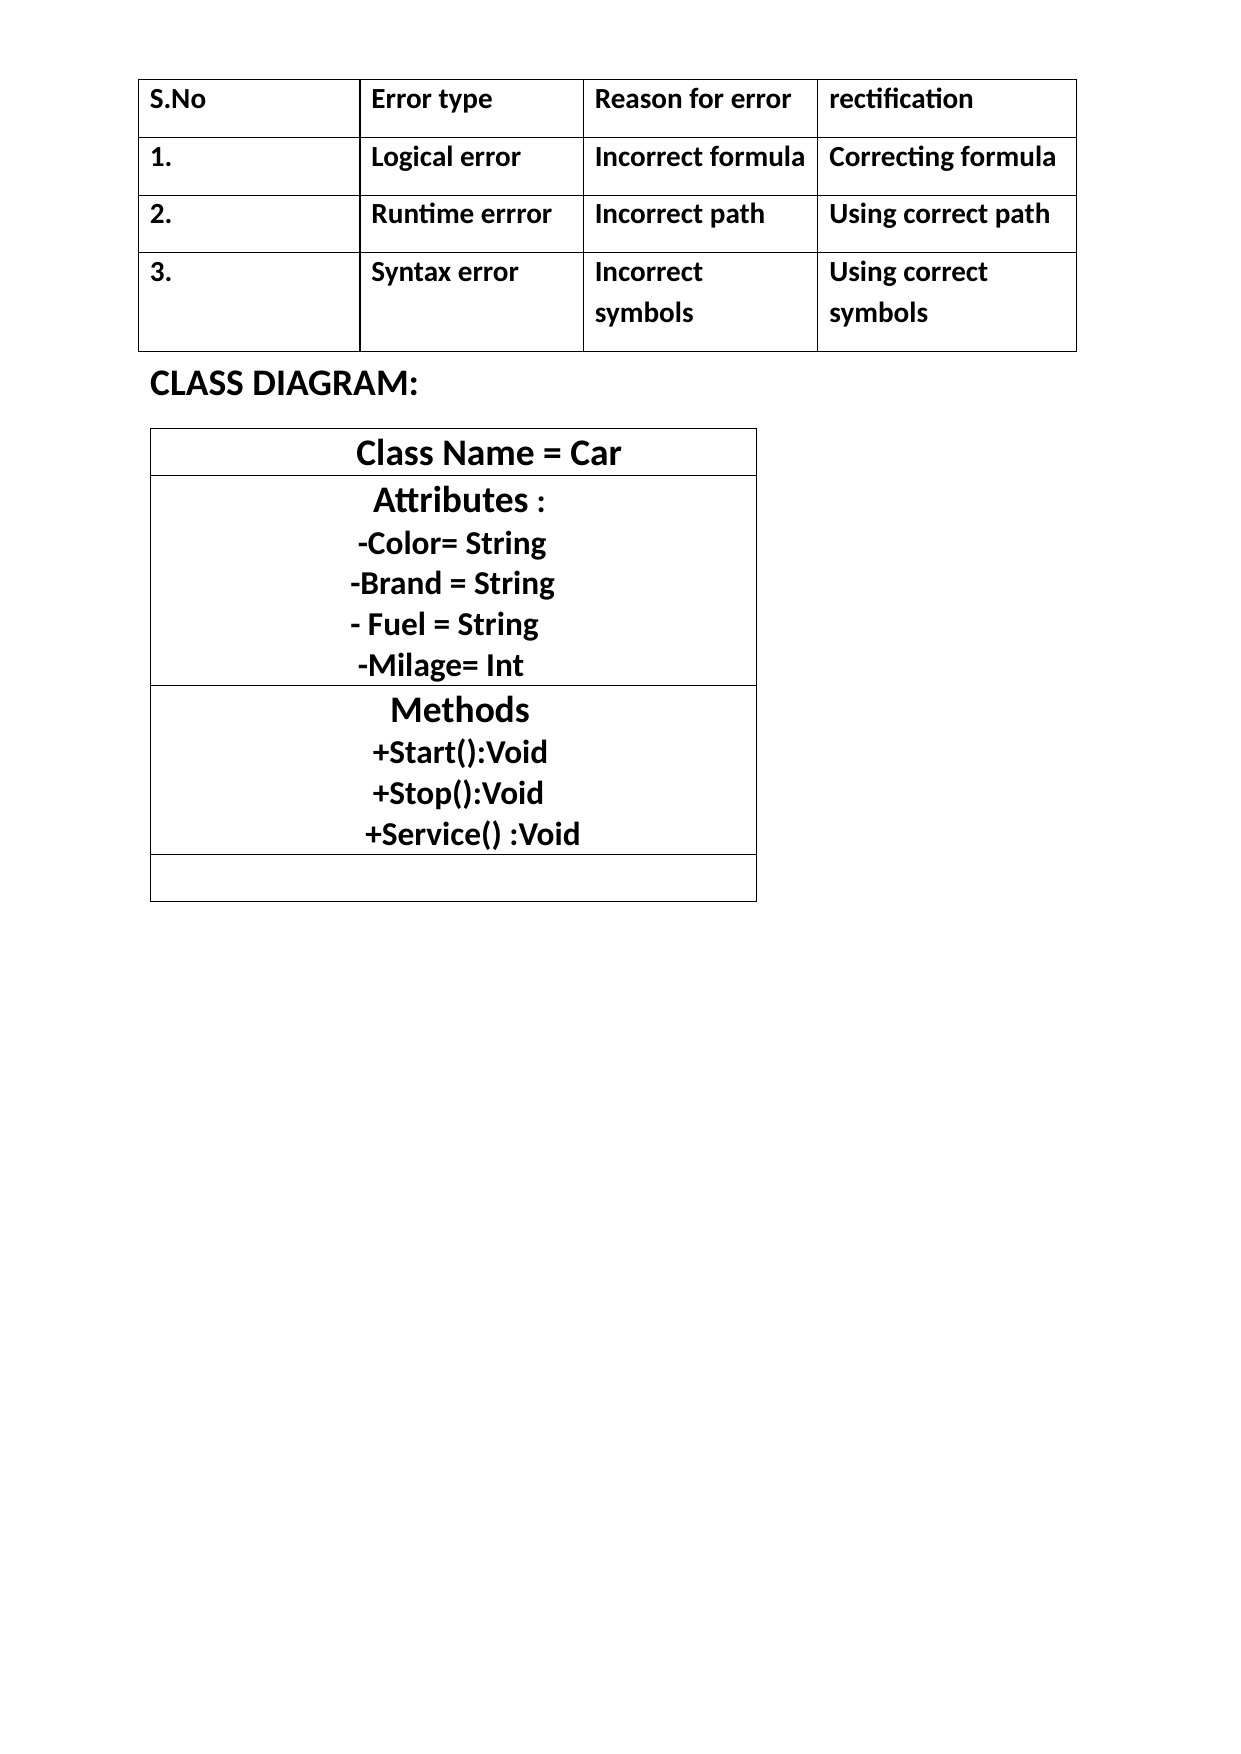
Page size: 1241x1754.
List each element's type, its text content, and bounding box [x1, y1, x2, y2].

table_cell 1. [139, 138, 359, 194]
table_header Error type [361, 80, 583, 137]
table_cell 3. [139, 253, 359, 351]
text CLASS DIAGRAM: [150, 150, 1090, 404]
table_cell Incorrect formula [584, 138, 817, 194]
table_cell Syntax error [361, 253, 583, 351]
table_header rectification [818, 80, 1076, 137]
table_cell Methods +Start():Void +Stop():Void +Service() :Void [151, 686, 756, 854]
table_cell [151, 855, 756, 901]
table_header S.No [139, 80, 359, 137]
table_cell Correcting formula [818, 138, 1076, 194]
table_header Class Name = Car [151, 429, 756, 475]
table_header Reason for error [584, 80, 817, 137]
table_cell Runtime errror [361, 196, 583, 252]
table_cell Incorrect symbols [584, 253, 817, 351]
table_cell Logical error [361, 138, 583, 194]
table_cell 2. [139, 196, 359, 252]
table_cell Attributes : -Color= String -Brand = String - Fuel = String -Milage= Int [151, 476, 756, 684]
table_cell Using correct symbols [818, 253, 1076, 351]
table_cell Using correct path [818, 196, 1076, 252]
table_cell Incorrect path [584, 196, 817, 252]
